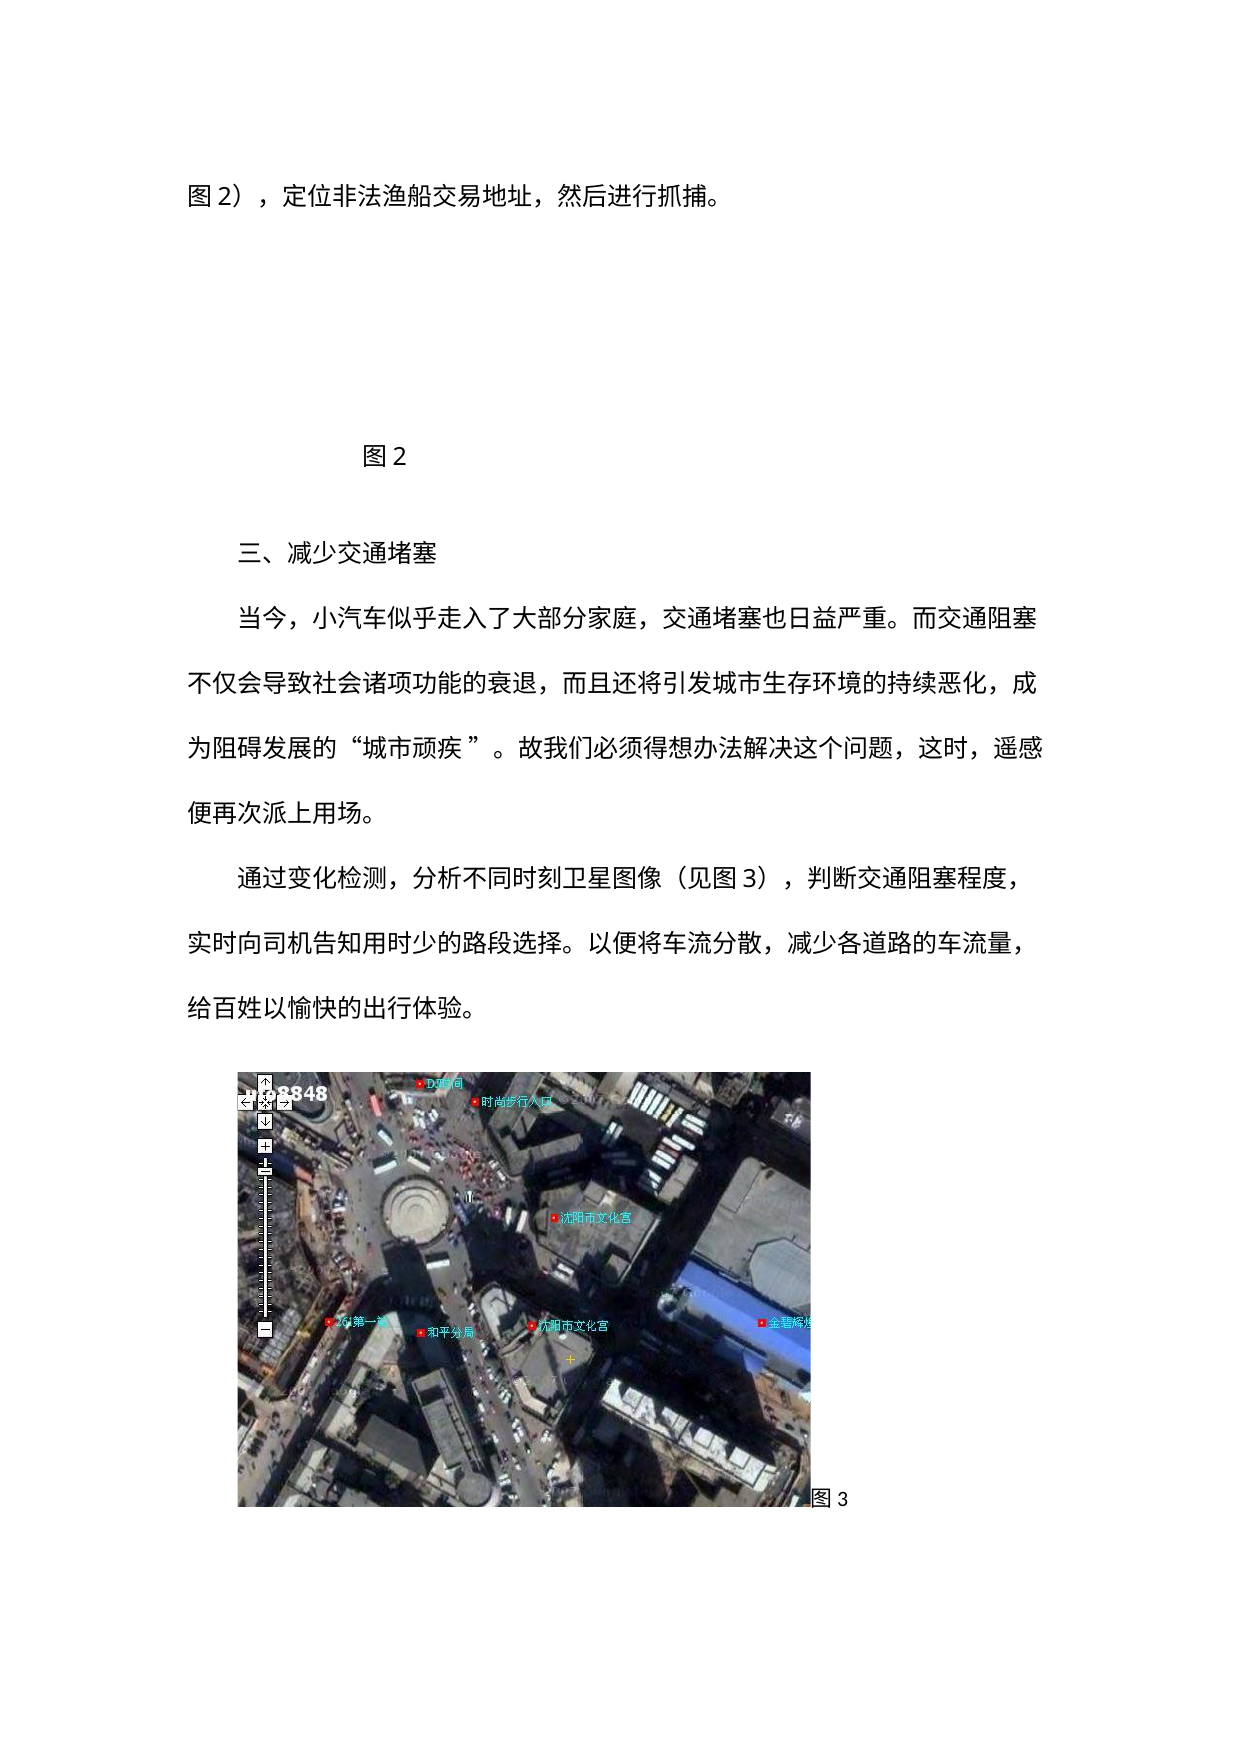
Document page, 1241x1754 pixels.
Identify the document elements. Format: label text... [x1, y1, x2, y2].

text 图2 [187, 422, 1053, 487]
text 利用历史航拍和卫星图像（见图2），定位非法渔船交易地址，然后进行抓捕。 [187, 162, 1053, 227]
picture [237, 1072, 811, 1507]
text 通过变化检测，分析不同时刻卫星图像（见图3），判断交通阻塞程度，实时向司机告知用时少的路段选择。以便将车流分散，减少各道路的车流量，给百姓以愉快的出行体验。 [187, 844, 1053, 1039]
list 减少交通堵塞 [187, 519, 1053, 584]
text 当今，小汽车似乎走入了大部分家庭，交通堵塞也日益严重。而交通阻塞不仅会导致社会诸项功能的衰退，而且还将引发城市生存环境的持续恶化，成为阻碍发展的“城市顽疾 ”。故我们必须得想办法解决这个问题，这时，遥感便再次派上用场。 [187, 584, 1053, 844]
